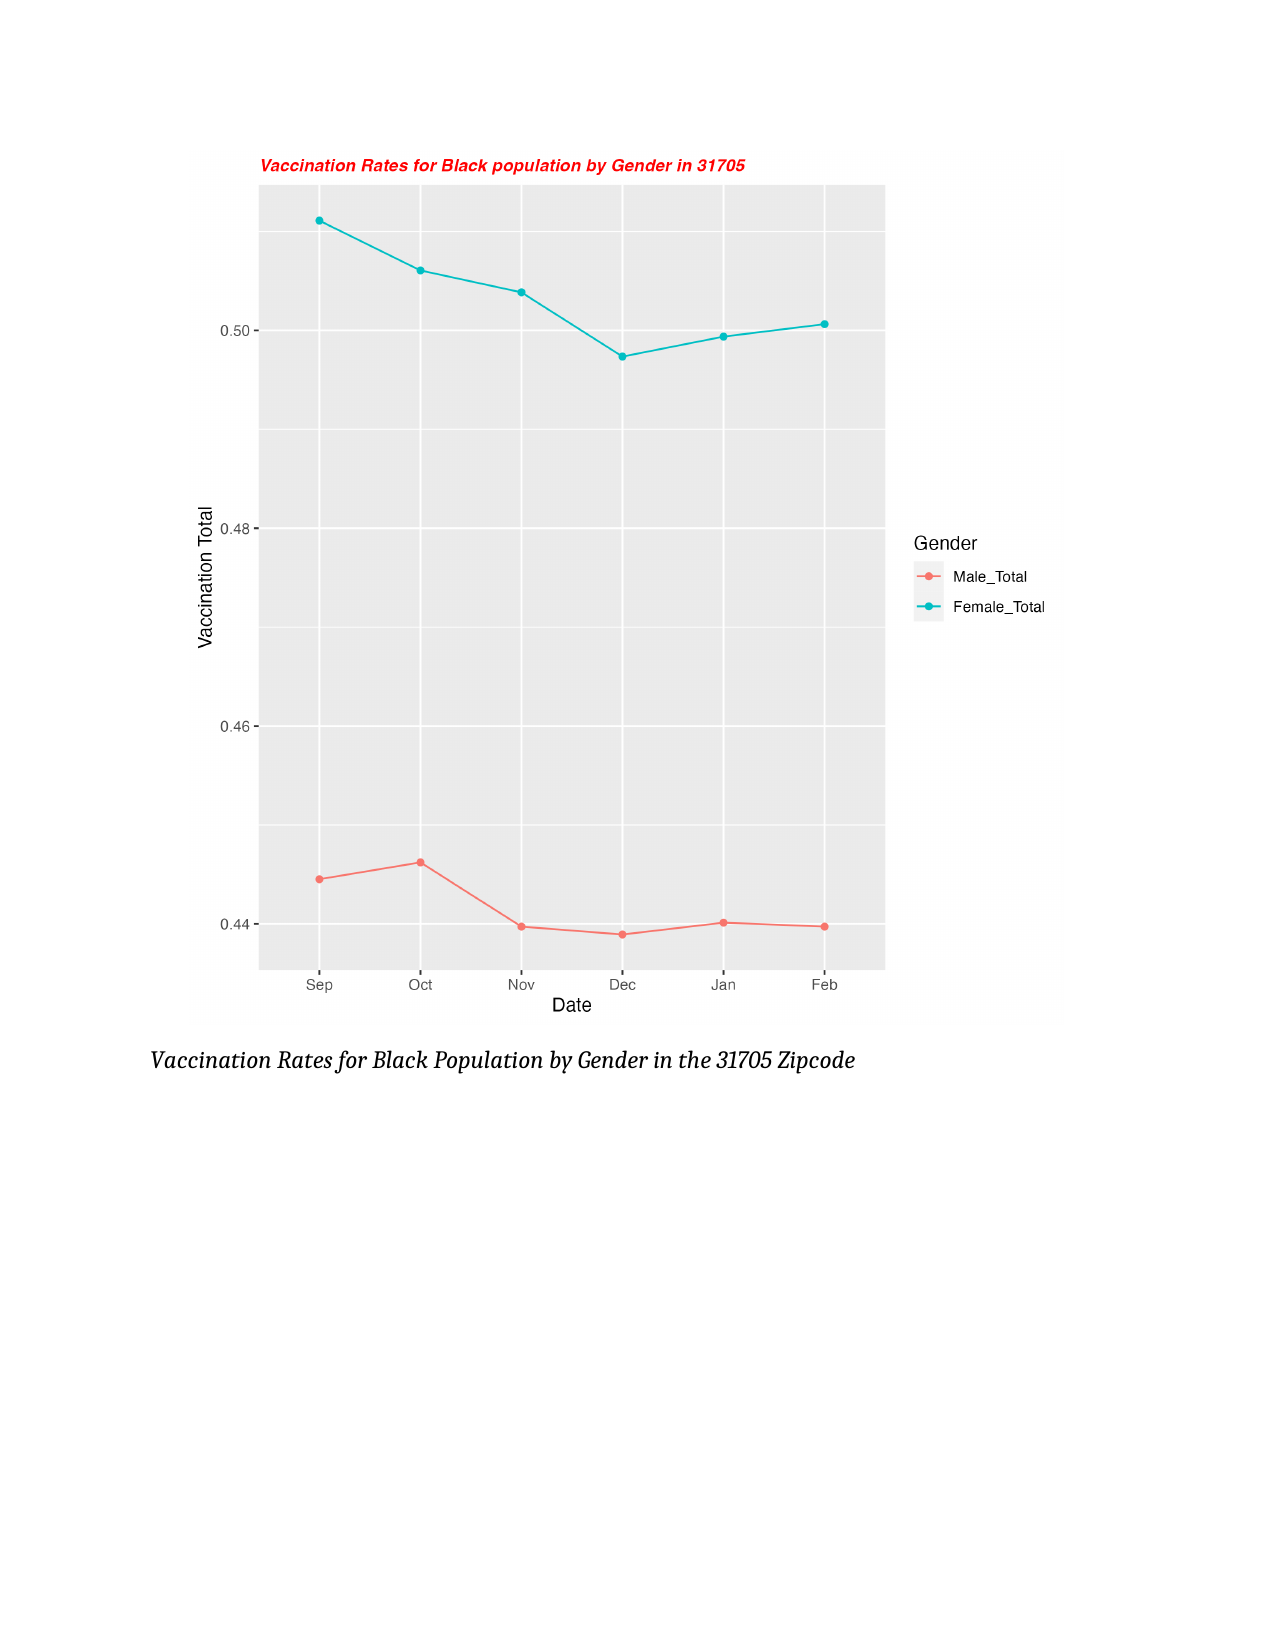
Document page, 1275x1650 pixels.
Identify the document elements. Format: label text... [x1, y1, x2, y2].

table_header Vaccination Rates for Black Population by Gender in the 31705 Zipcode [139, 150, 1114, 1087]
picture [188, 150, 1064, 1025]
